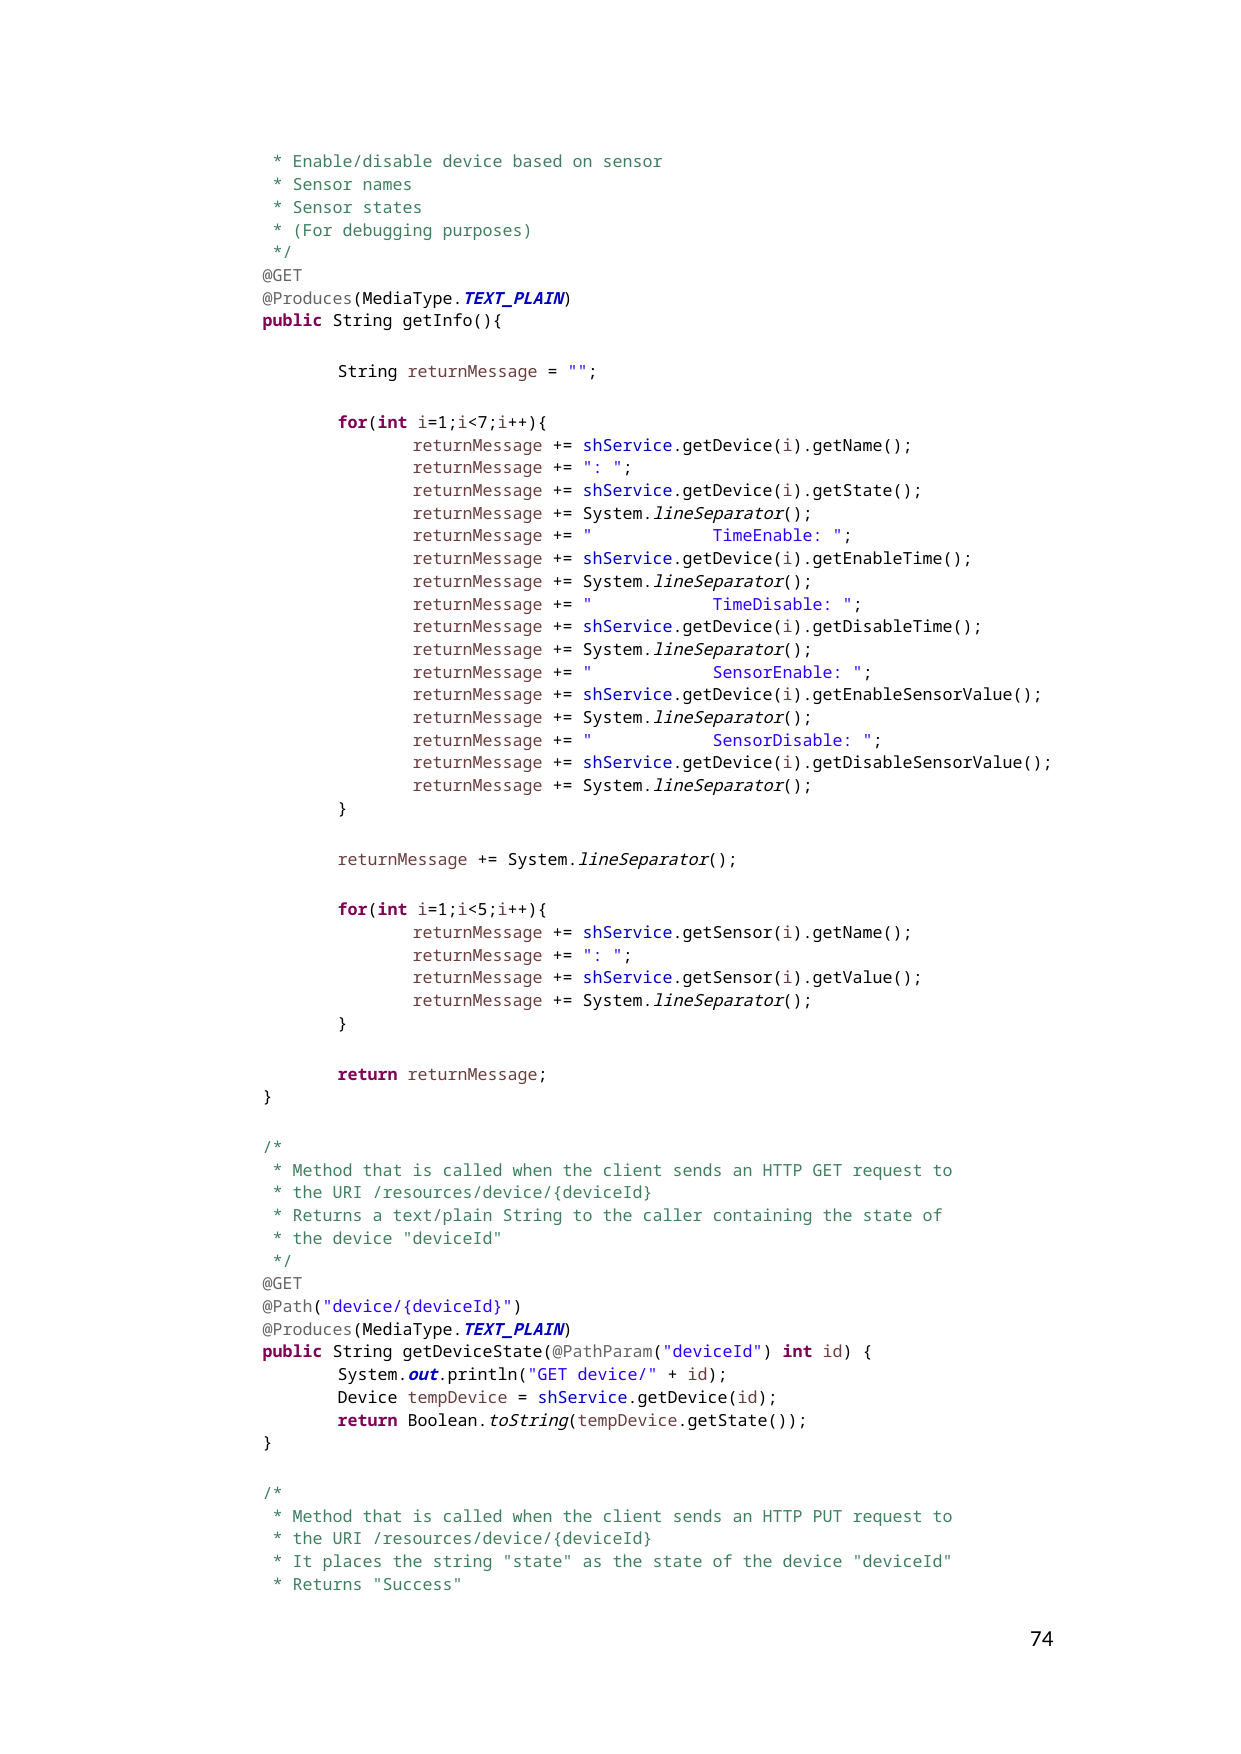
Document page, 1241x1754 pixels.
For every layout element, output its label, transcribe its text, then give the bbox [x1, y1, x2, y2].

text } [187, 1431, 1053, 1453]
text @Produces(MediaType.TEXT_PLAIN) [187, 286, 1053, 309]
text */ [187, 241, 1053, 263]
text returnMessage += shService.getDevice(i).getEnableTime(); [187, 547, 1053, 569]
text /* [187, 1482, 1053, 1504]
text returnMessage += shService.getDevice(i).getDisableTime(); [187, 615, 1053, 637]
text @GET [187, 263, 1053, 286]
text @GET [187, 1272, 1053, 1294]
text * It places the string "state" as the state of the device "deviceId" [187, 1550, 1053, 1572]
text public String getDeviceState(@PathParam("deviceId") int id) { [187, 1340, 1053, 1363]
text Device tempDevice = shService.getDevice(id); [187, 1385, 1053, 1408]
text returnMessage += System.lineSeparator(); [187, 569, 1053, 592]
text * Sensor names [187, 173, 1053, 195]
text System.out.println("GET device/" + id); [187, 1363, 1053, 1385]
text for(int i=1;i<5;i++){ [187, 898, 1053, 921]
text returnMessage += ": "; [187, 456, 1053, 478]
text returnMessage += ": "; [187, 943, 1053, 966]
text returnMessage += System.lineSeparator(); [187, 501, 1053, 524]
text String returnMessage = ""; [187, 360, 1053, 382]
text returnMessage += shService.getDevice(i).getName(); [187, 433, 1053, 456]
text returnMessage += shService.getDevice(i).getState(); [187, 478, 1053, 501]
text returnMessage += " TimeDisable: "; [187, 592, 1053, 615]
text * Method that is called when the client sends an HTTP PUT request to [187, 1504, 1053, 1527]
text returnMessage += shService.getSensor(i).getName(); [187, 921, 1053, 943]
text } [187, 1085, 1053, 1108]
text * Enable/disable device based on sensor [187, 150, 1053, 173]
text */ [187, 1249, 1053, 1272]
text * Returns a text/plain String to the caller containing the state of [187, 1204, 1053, 1226]
text returnMessage += System.lineSeparator(); [187, 989, 1053, 1011]
text * the URI /resources/device/{deviceId} [187, 1181, 1053, 1204]
text returnMessage += System.lineSeparator(); [187, 847, 1053, 870]
text public String getInfo(){ [187, 309, 1053, 332]
text @Produces(MediaType.TEXT_PLAIN) [187, 1317, 1053, 1340]
text returnMessage += " TimeEnable: "; [187, 524, 1053, 547]
text } [187, 796, 1053, 819]
text @Path("device/{deviceId}") [187, 1294, 1053, 1317]
text returnMessage += " SensorDisable: "; [187, 728, 1053, 751]
text returnMessage += shService.getSensor(i).getValue(); [187, 966, 1053, 989]
text * the URI /resources/device/{deviceId} [187, 1527, 1053, 1550]
text returnMessage += System.lineSeparator(); [187, 637, 1053, 660]
text return returnMessage; [187, 1062, 1053, 1085]
text returnMessage += shService.getDevice(i).getEnableSensorValue(); [187, 683, 1053, 706]
text * the device "deviceId" [187, 1226, 1053, 1249]
text for(int i=1;i<7;i++){ [187, 410, 1053, 433]
text * Method that is called when the client sends an HTTP GET request to [187, 1158, 1053, 1181]
text returnMessage += System.lineSeparator(); [187, 706, 1053, 728]
text returnMessage += shService.getDevice(i).getDisableSensorValue(); [187, 751, 1053, 774]
text * (For debugging purposes) [187, 218, 1053, 241]
text returnMessage += " SensorEnable: "; [187, 660, 1053, 683]
text } [187, 1011, 1053, 1034]
text /* [187, 1136, 1053, 1158]
text return Boolean.toString(tempDevice.getState()); [187, 1408, 1053, 1431]
text * Sensor states [187, 195, 1053, 218]
text returnMessage += System.lineSeparator(); [187, 774, 1053, 796]
text * Returns "Success" [187, 1572, 1053, 1595]
